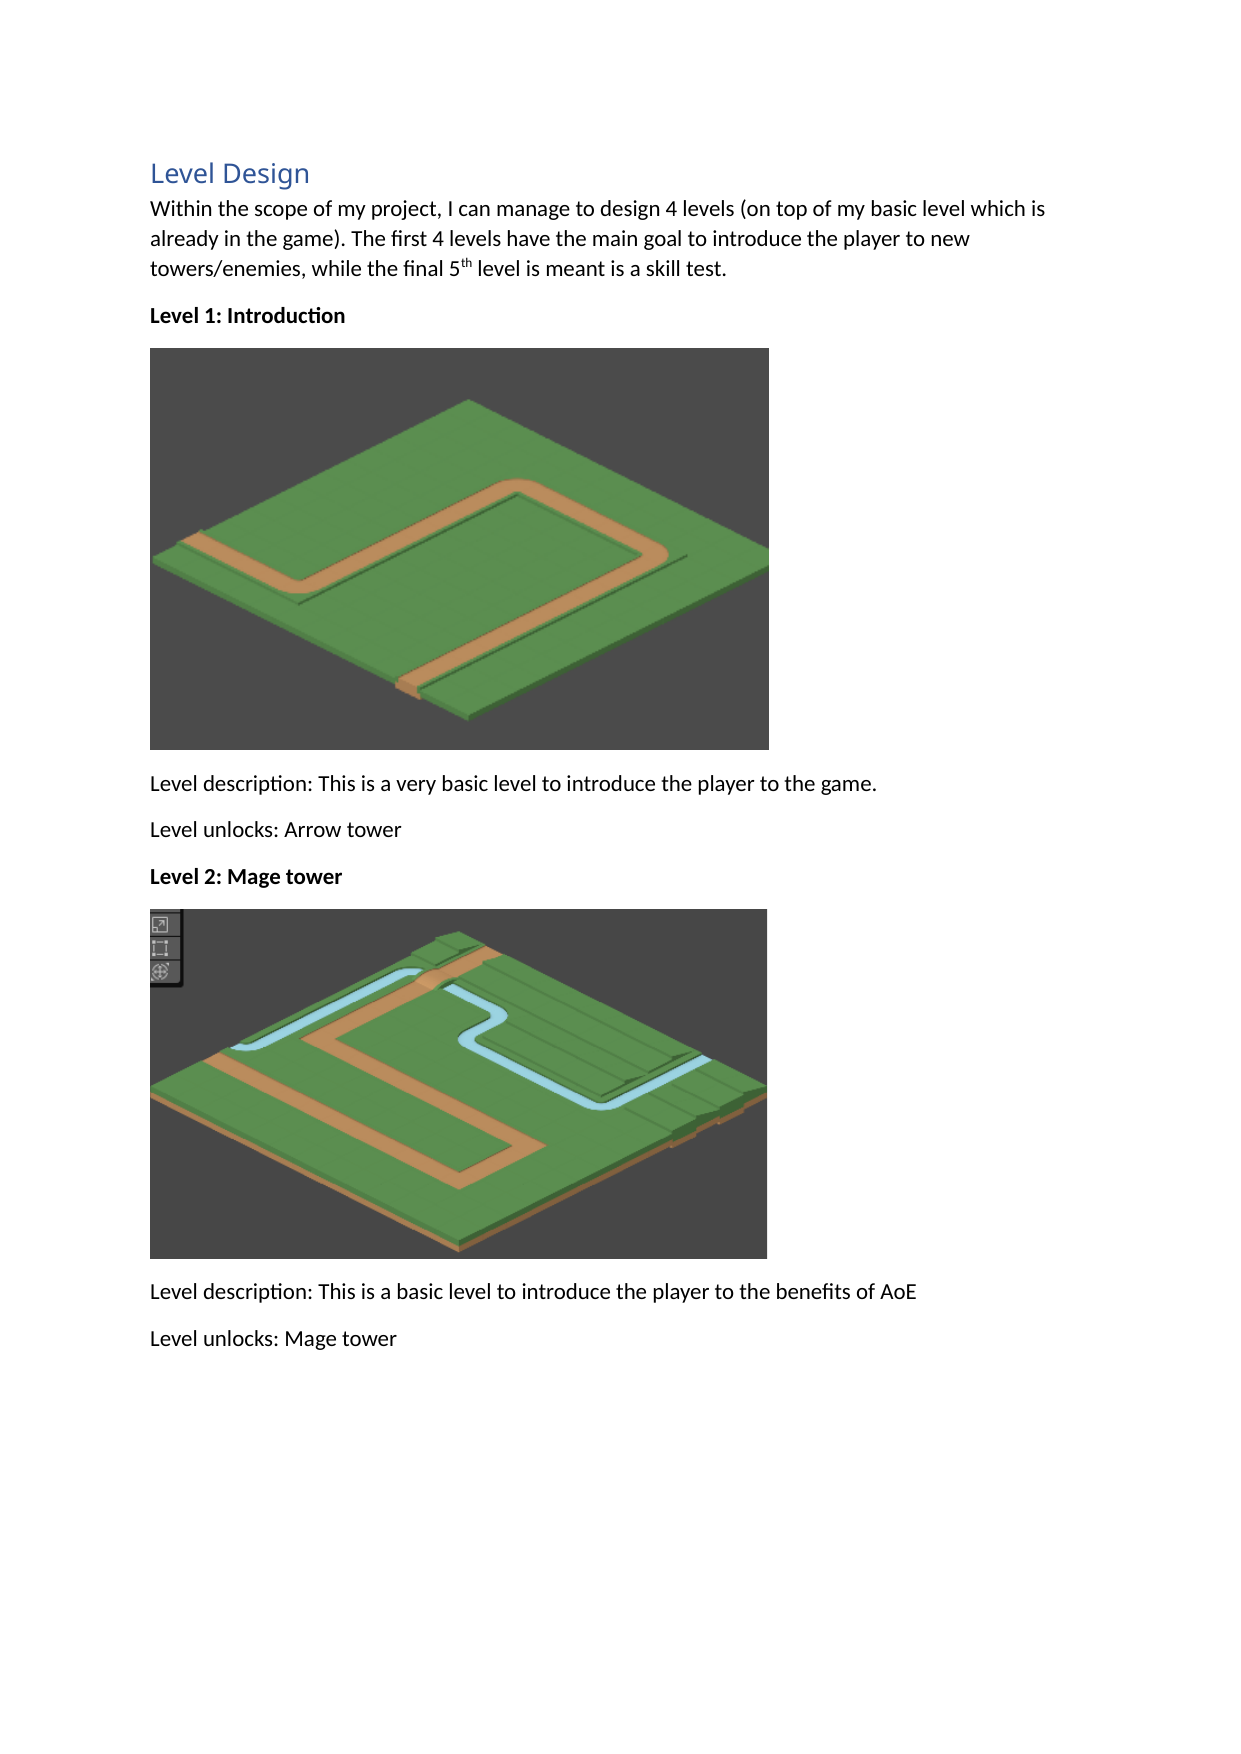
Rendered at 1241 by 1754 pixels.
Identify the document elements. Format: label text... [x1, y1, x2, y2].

text Level unlocks: Arrow tower [150, 816, 1090, 843]
text Level 1: Introduction [150, 301, 1090, 329]
text Level 2: Mage tower [150, 862, 1090, 890]
text Level description: This is a very basic level to introduce the player to the game. [150, 769, 1090, 797]
text Within the scope of my project, I can manage to design 4 levels (on top of my basic level which is already in the game). The first 4 levels have the main goal to introduce the player to new towers/enemies, while the final 5th level is meant is a skill test. [150, 194, 1090, 282]
subtitle Level Design [150, 154, 1090, 191]
picture [150, 348, 769, 750]
text Level unlocks: Mage tower [150, 1324, 1090, 1352]
picture [150, 909, 768, 1259]
text Level description: This is a basic level to introduce the player to the benefits of AoE [150, 1277, 1090, 1305]
